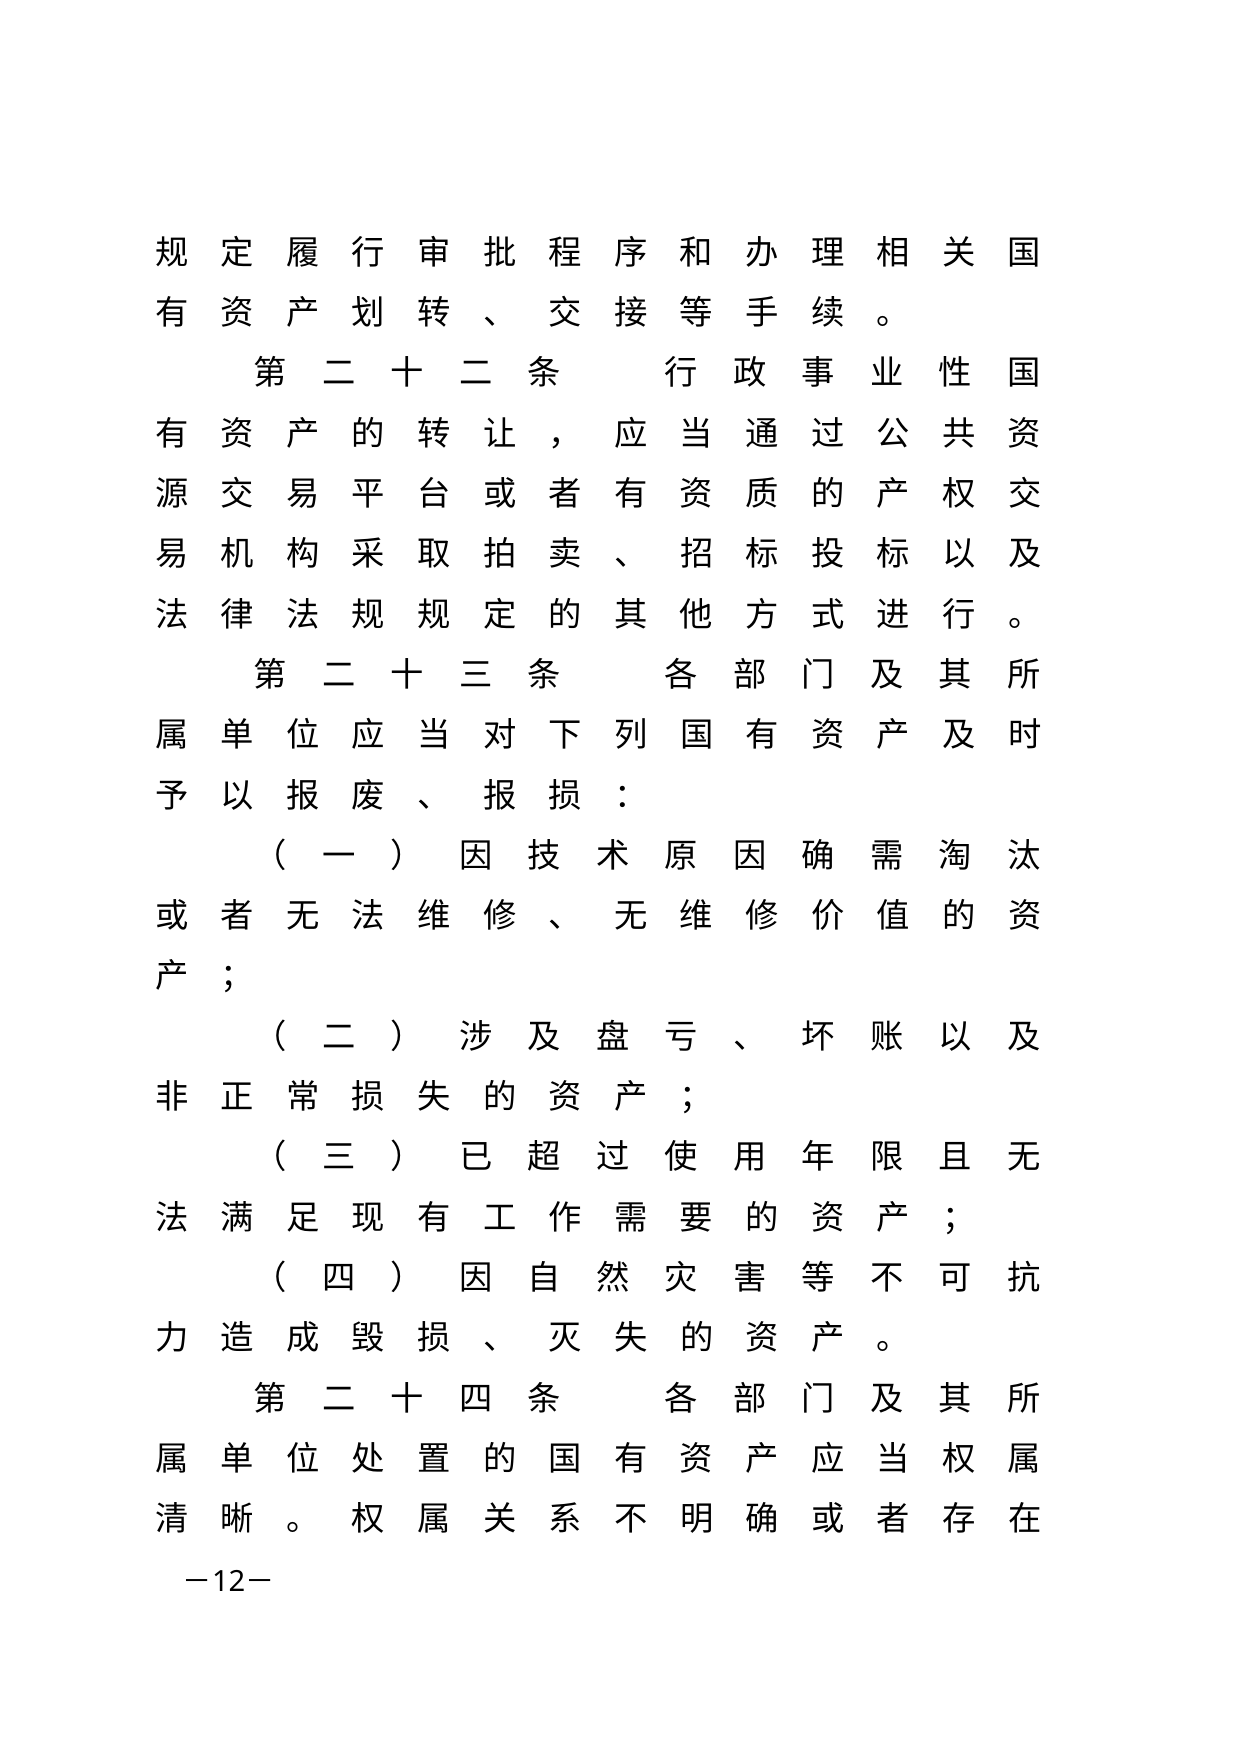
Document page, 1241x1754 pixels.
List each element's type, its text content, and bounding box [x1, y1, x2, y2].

text （四）因自然灾害等不可抗力造成毁损、灭失的资产。 [155, 1245, 1073, 1365]
text （三）已超过使用年限且无法满足现有工作需要的资产； [155, 1124, 1073, 1245]
text 第二十四条 各部门及其所属单位处置的国有资产应当权属清晰。权属关系不明确或者存在权属纠纷的国有资产，应当明晰权属后再予以处置。 [155, 1365, 1073, 1546]
text 第二十一条 各部门及其所属单位发生分立、合并、改制、撤销、隶属关系改变等情形，应当对国有资产进行清查，符合评估情形的，应当进行评估，提出国有资产处置方案，并按照有关规定履行审批程序和办理相关国有资产划转、交接等手续。 [155, 219, 1073, 340]
text 第二十三条 各部门及其所属单位应当对下列国有资产及时予以报废、报损： [155, 642, 1073, 823]
text （二）涉及盘亏、坏账以及非正常损失的资产； [155, 1003, 1073, 1124]
text （一）因技术原因确需淘汰或者无法维修、无维修价值的资产； [155, 823, 1073, 1003]
text 第二十二条 行政事业性国有资产的转让，应当通过公共资源交易平台或者有资质的产权交易机构采取拍卖、招标投标以及法律法规规定的其他方式进行。 [155, 340, 1073, 642]
